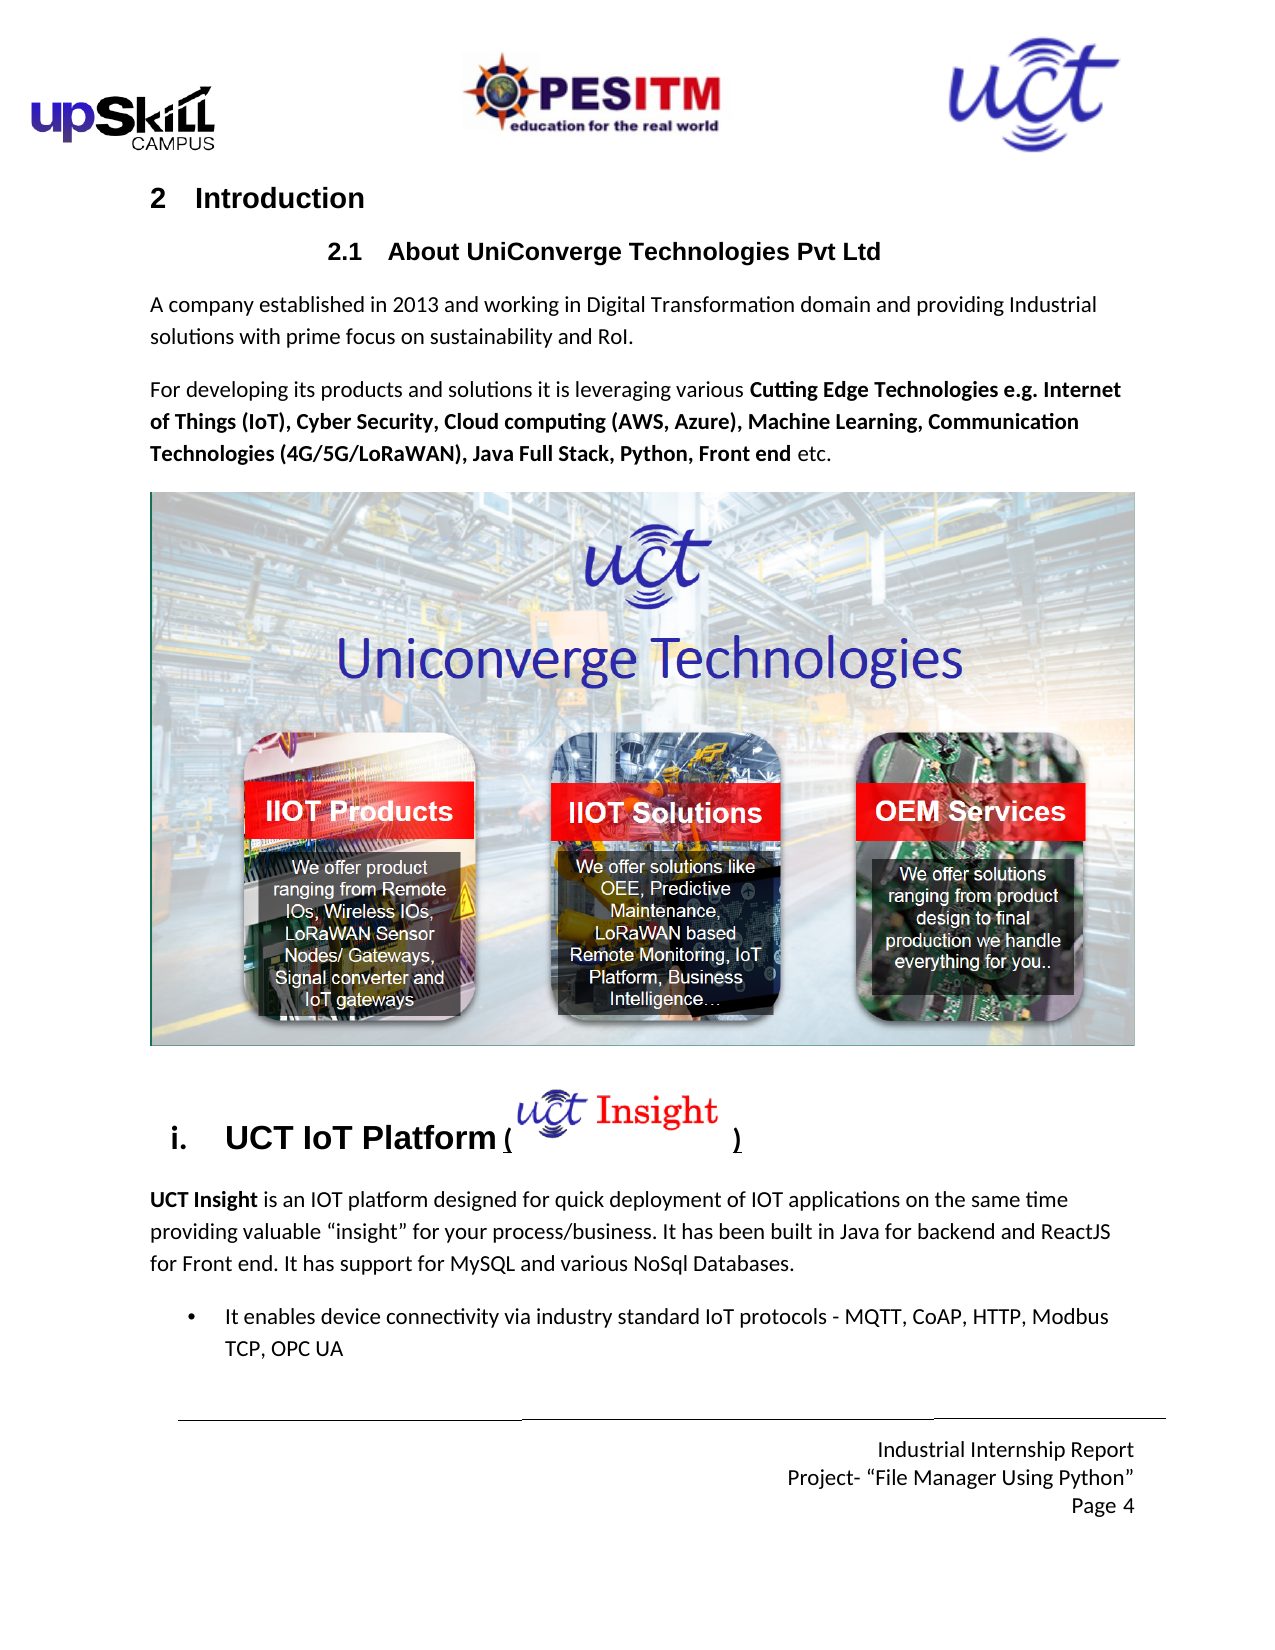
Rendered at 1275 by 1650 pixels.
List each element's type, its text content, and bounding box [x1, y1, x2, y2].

text For developing its products and solutions it is leveraging various Cutting Edge Technologies e.g. Internet of Things (IoT), Cyber Security, Cloud computing (AWS, Azure), Machine Learning, Communication Technologies (4G/5G/LoRaWAN), Java Full Stack, Python, Front end etc. [150, 375, 1134, 467]
picture [150, 492, 1135, 1046]
picture [0, 73, 246, 154]
picture [512, 1071, 733, 1150]
list It enables device connectivity via industry standard IoT protocols - MQTT, CoAP, HTTP, Modbus TCP, OPC UA [187, 1302, 1134, 1362]
text A company established in 2013 and working in Digital Transformation domain and providing Industrial solutions with prime focus on sustainability and RoI. [150, 290, 1134, 350]
text UCT Insight is an IOT platform designed for quick deployment of IOT applications on the same time providing valuable “insight” for your process/business. It has been built in Java for backend and ReactJS for Front end. It has support for MySQL and various NoSql Databases. [150, 1185, 1134, 1277]
subtitle About UniConverge Technologies Pvt Ltd [327, 240, 1134, 265]
subtitle Introduction [150, 181, 1134, 215]
picture [946, 28, 1125, 154]
list UCT IoT Platform () [187, 1071, 1134, 1158]
picture [452, 46, 742, 154]
